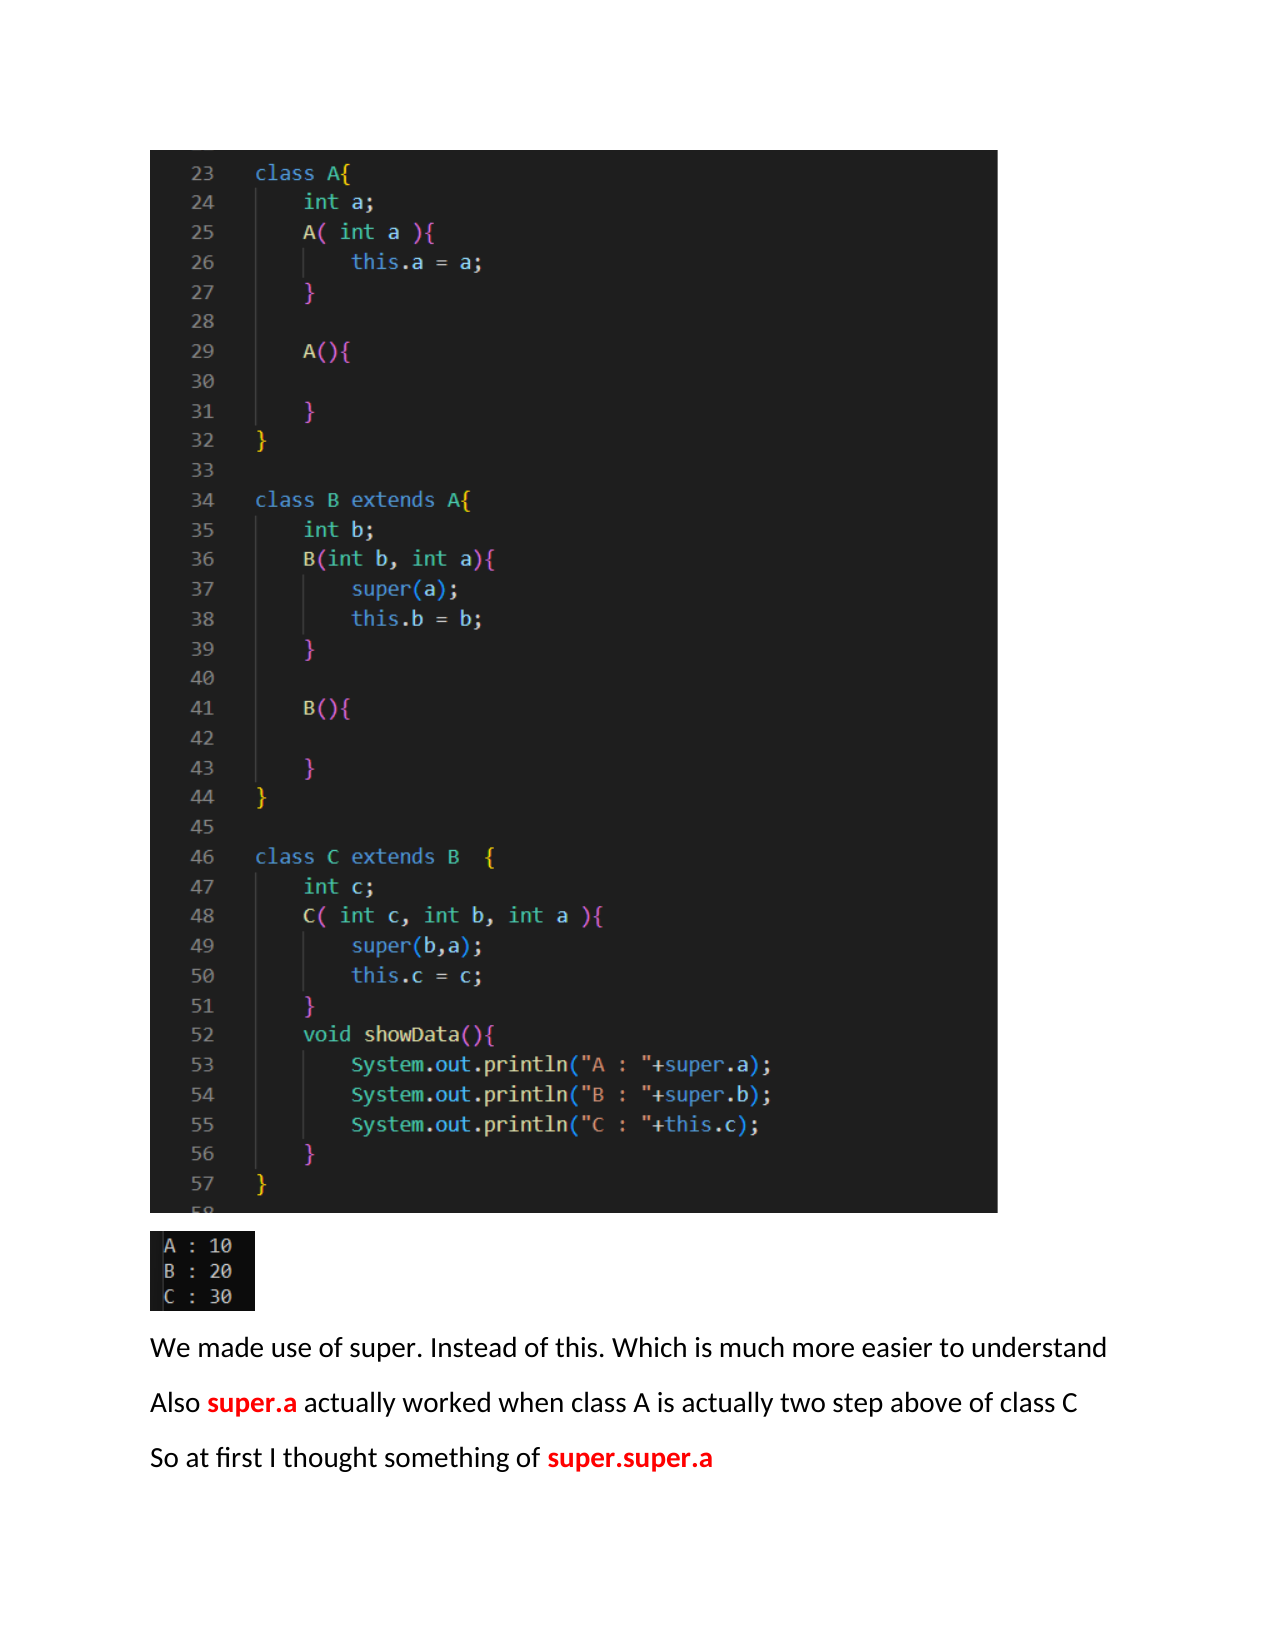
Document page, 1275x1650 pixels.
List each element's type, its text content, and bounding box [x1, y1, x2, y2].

picture [150, 1231, 255, 1311]
picture [150, 150, 998, 1213]
text So at first I thought something of super.super.a [150, 1439, 1125, 1475]
text We made use of super. Instead of this. Which is much more easier to understand [150, 1329, 1125, 1365]
text Also super.a actually worked when class A is actually two step above of class C [150, 1384, 1125, 1420]
